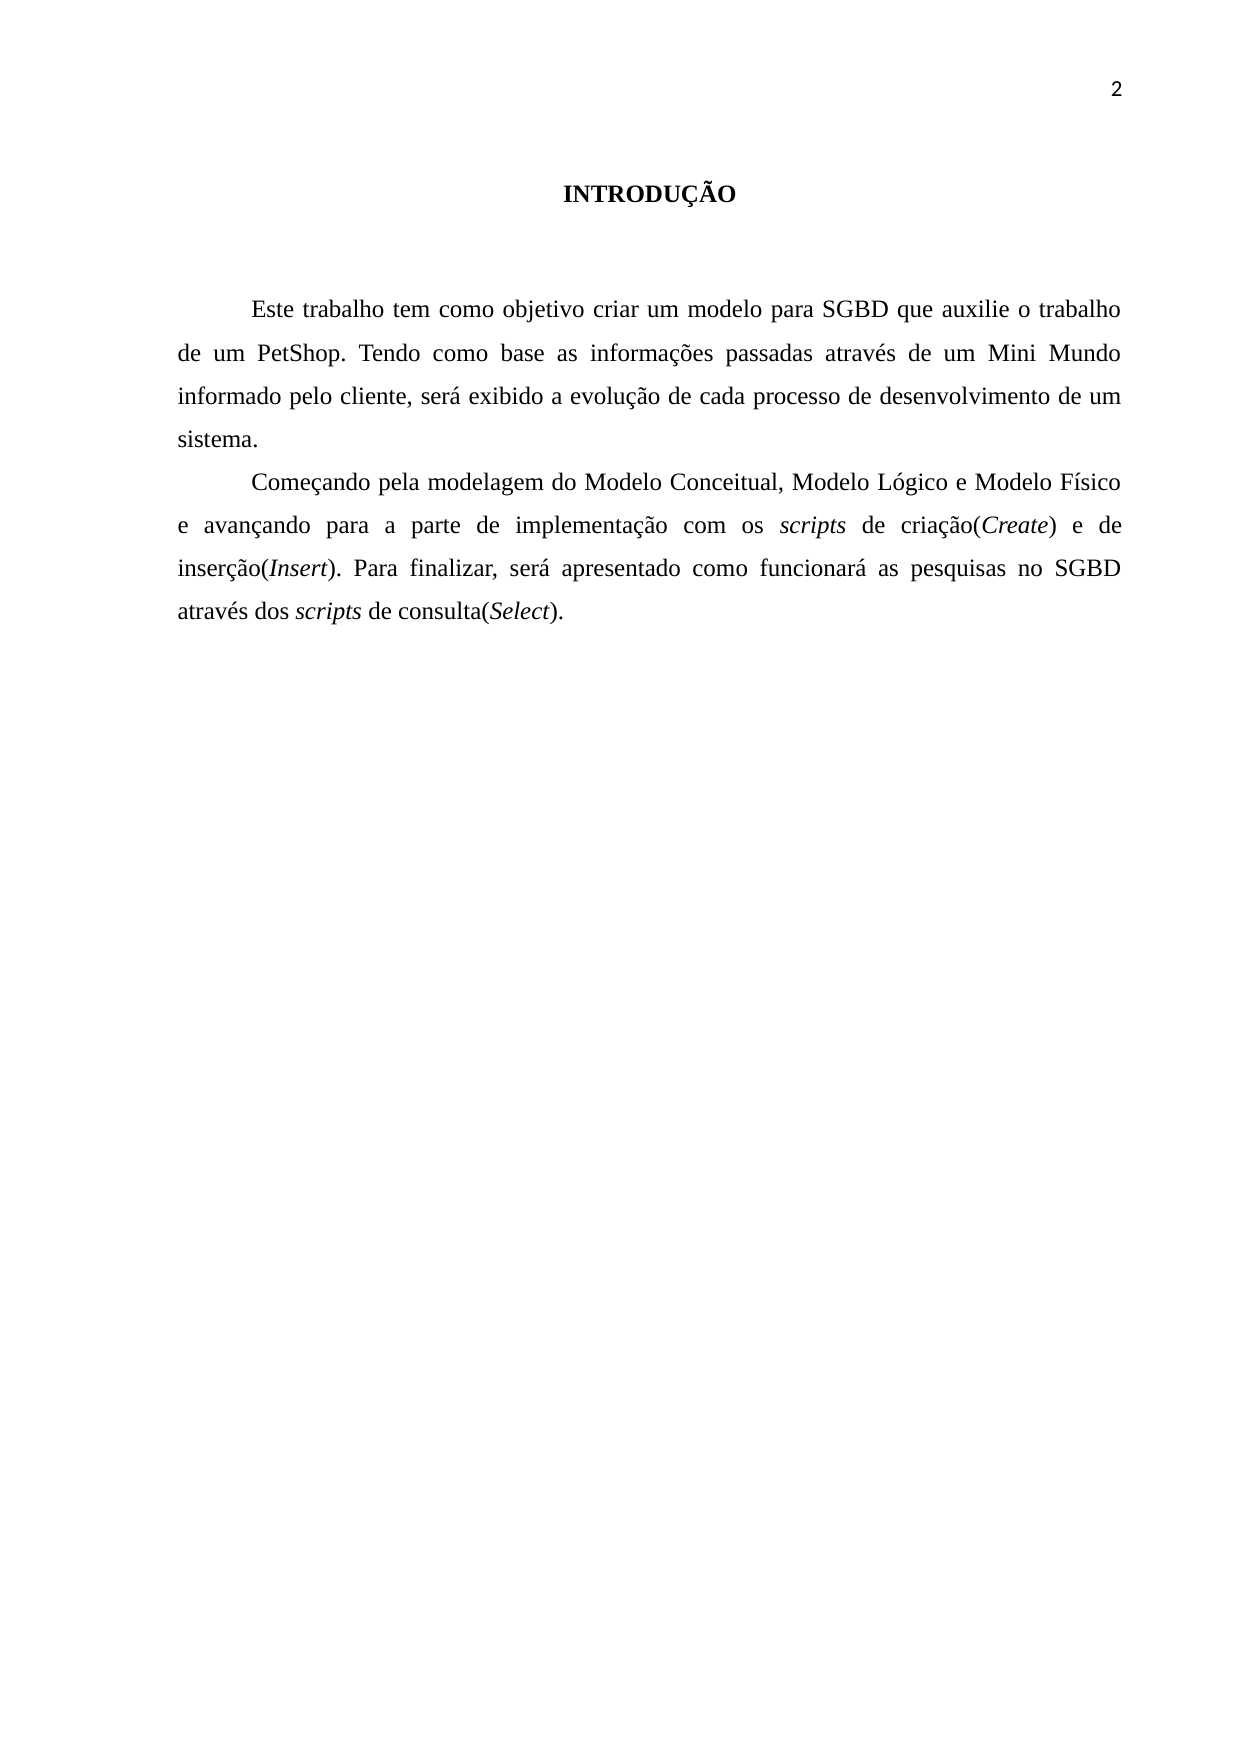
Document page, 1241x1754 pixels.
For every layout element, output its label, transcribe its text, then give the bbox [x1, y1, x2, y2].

text Este trabalho tem como objetivo criar um modelo para SGBD que auxilie o trabalho de um PetShop. Tendo como base as informações passadas através de um Mini Mundo informado pelo cliente, será exibido a evolução de cada processo de desenvolvimento de um sistema. [177, 294, 1122, 453]
text Começando pela modelagem do Modelo Conceitual, Modelo Lógico e Modelo Físico e avançando para a parte de implementação com os scripts de criação(Create) e de inserção(Insert). Para finalizar, será apresentado como funcionará as pesquisas no SGBD através dos scripts de consulta(Select). [177, 467, 1122, 625]
text INTRODUÇÃO [177, 179, 1122, 208]
